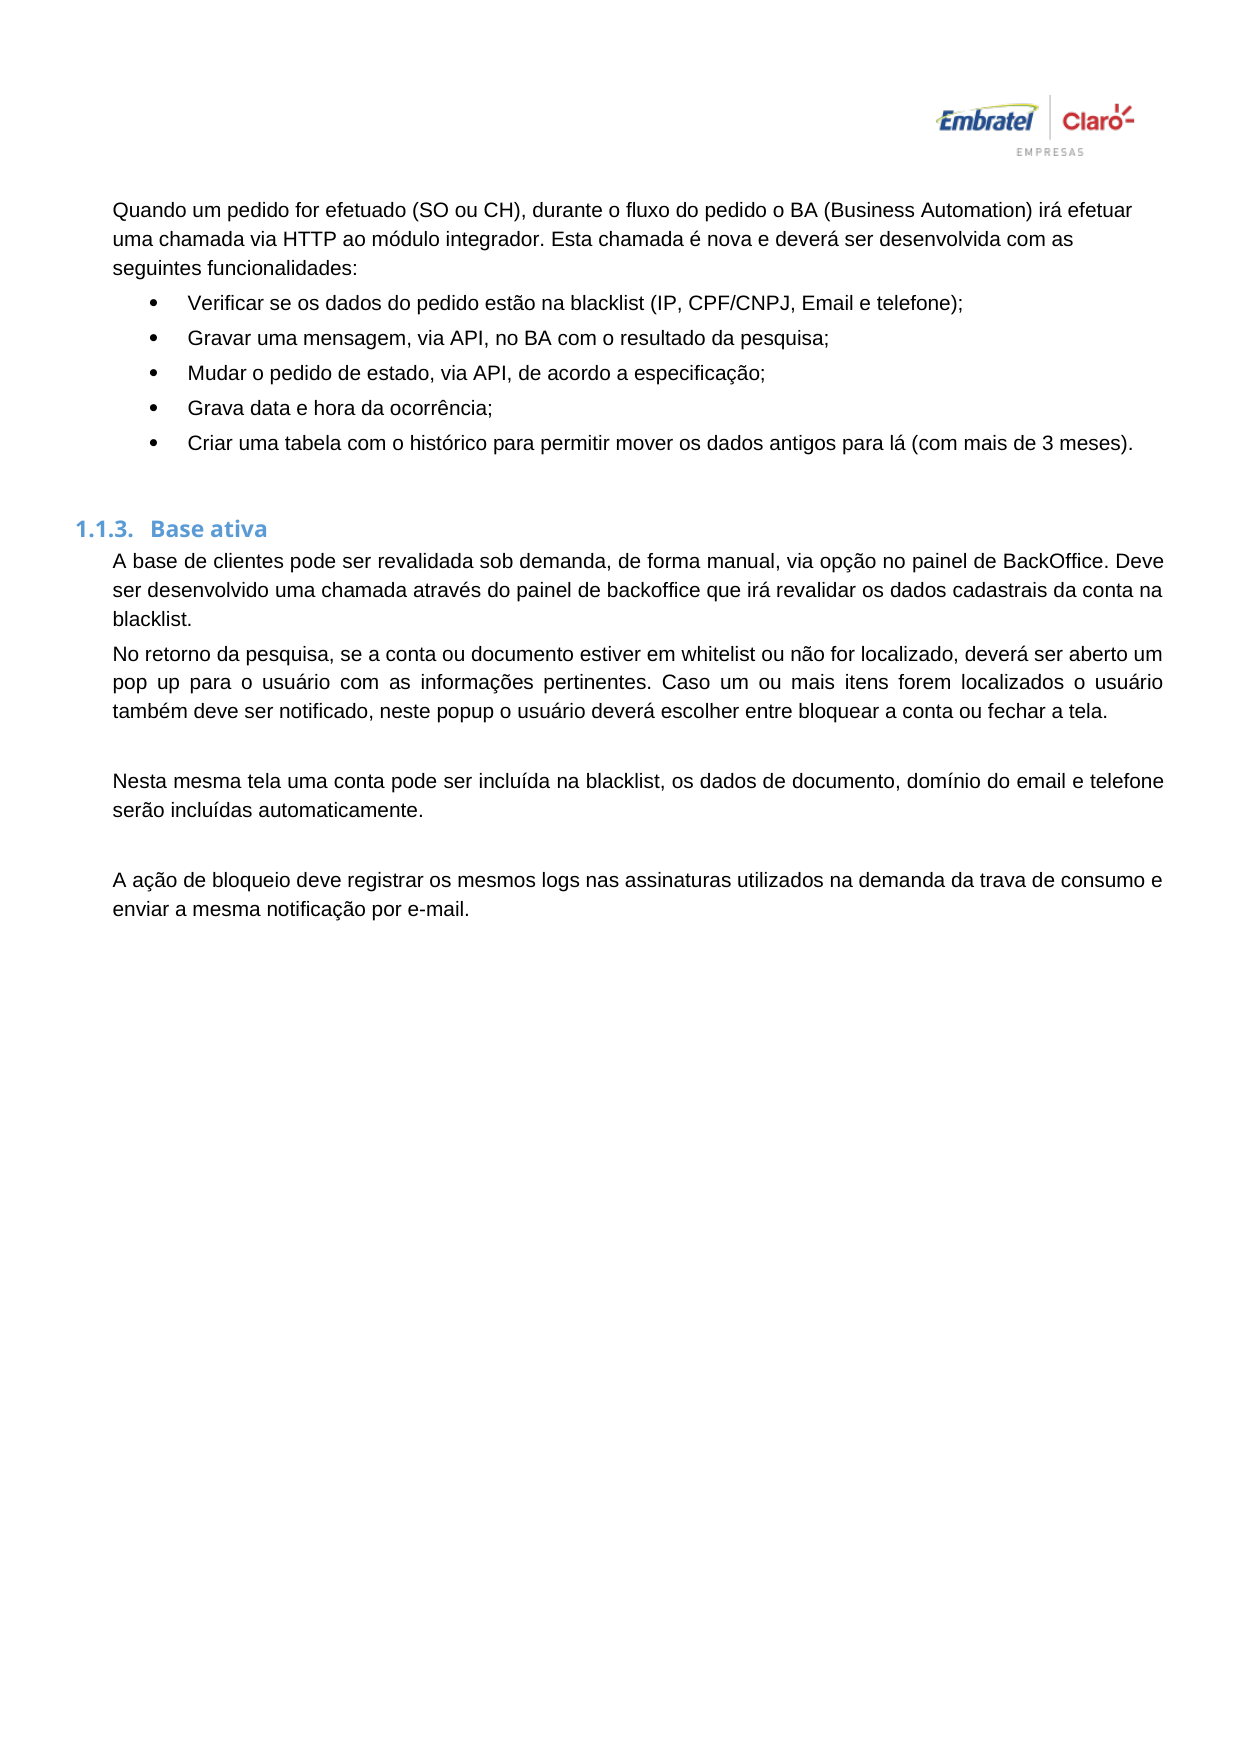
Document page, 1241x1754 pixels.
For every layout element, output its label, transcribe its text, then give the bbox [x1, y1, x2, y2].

list Quando um pedido for efetuado (SO ou CH), durante o fluxo do pedido o BA (Business Automation) irá efetuar uma chamada via HTTP ao módulo integrador. Esta chamada é nova e deverá ser desenvolvida com as seguintes funcionalidades: [112, 198, 1165, 280]
list Nesta mesma tela uma conta pode ser incluída na blacklist, os dados de documento, domínio do email e telefone serão incluídas automaticamente. [112, 769, 1165, 822]
list Verificar se os dados do pedido estão na blacklist (IP, CPF/CNPJ, Email e telefone); [150, 291, 1165, 315]
list Gravar uma mensagem, via API, no BA com o resultado da pesquisa; [150, 326, 1165, 350]
list Grava data e hora da ocorrência; [150, 396, 1165, 420]
list Criar uma tabela com o histórico para permitir mover os dados antigos para lá (com mais de 3 meses). [150, 431, 1165, 455]
list Mudar o pedido de estado, via API, de acordo a especificação; [150, 361, 1165, 385]
subtitle Base ativa [75, 513, 1165, 544]
list No retorno da pesquisa, se a conta ou documento estiver em whitelist ou não for localizado, deverá ser aberto um pop up para o usuário com as informações pertinentes. Caso um ou mais itens forem localizados o usuário também deve ser notificado, neste popup o usuário deverá escolher entre bloquear a conta ou fechar a tela. [112, 641, 1165, 723]
list A base de clientes pode ser revalidada sob demanda, de forma manual, via opção no painel de BackOffice. Deve ser desenvolvido uma chamada através do painel de backoffice que irá revalidar os dados cadastrais da conta na blacklist. [112, 549, 1165, 630]
list A ação de bloqueio deve registrar os mesmos logs nas assinaturas utilizados na demanda da trava de consumo e enviar a mesma notificação por e-mail. [112, 868, 1165, 920]
picture [909, 75, 1166, 177]
